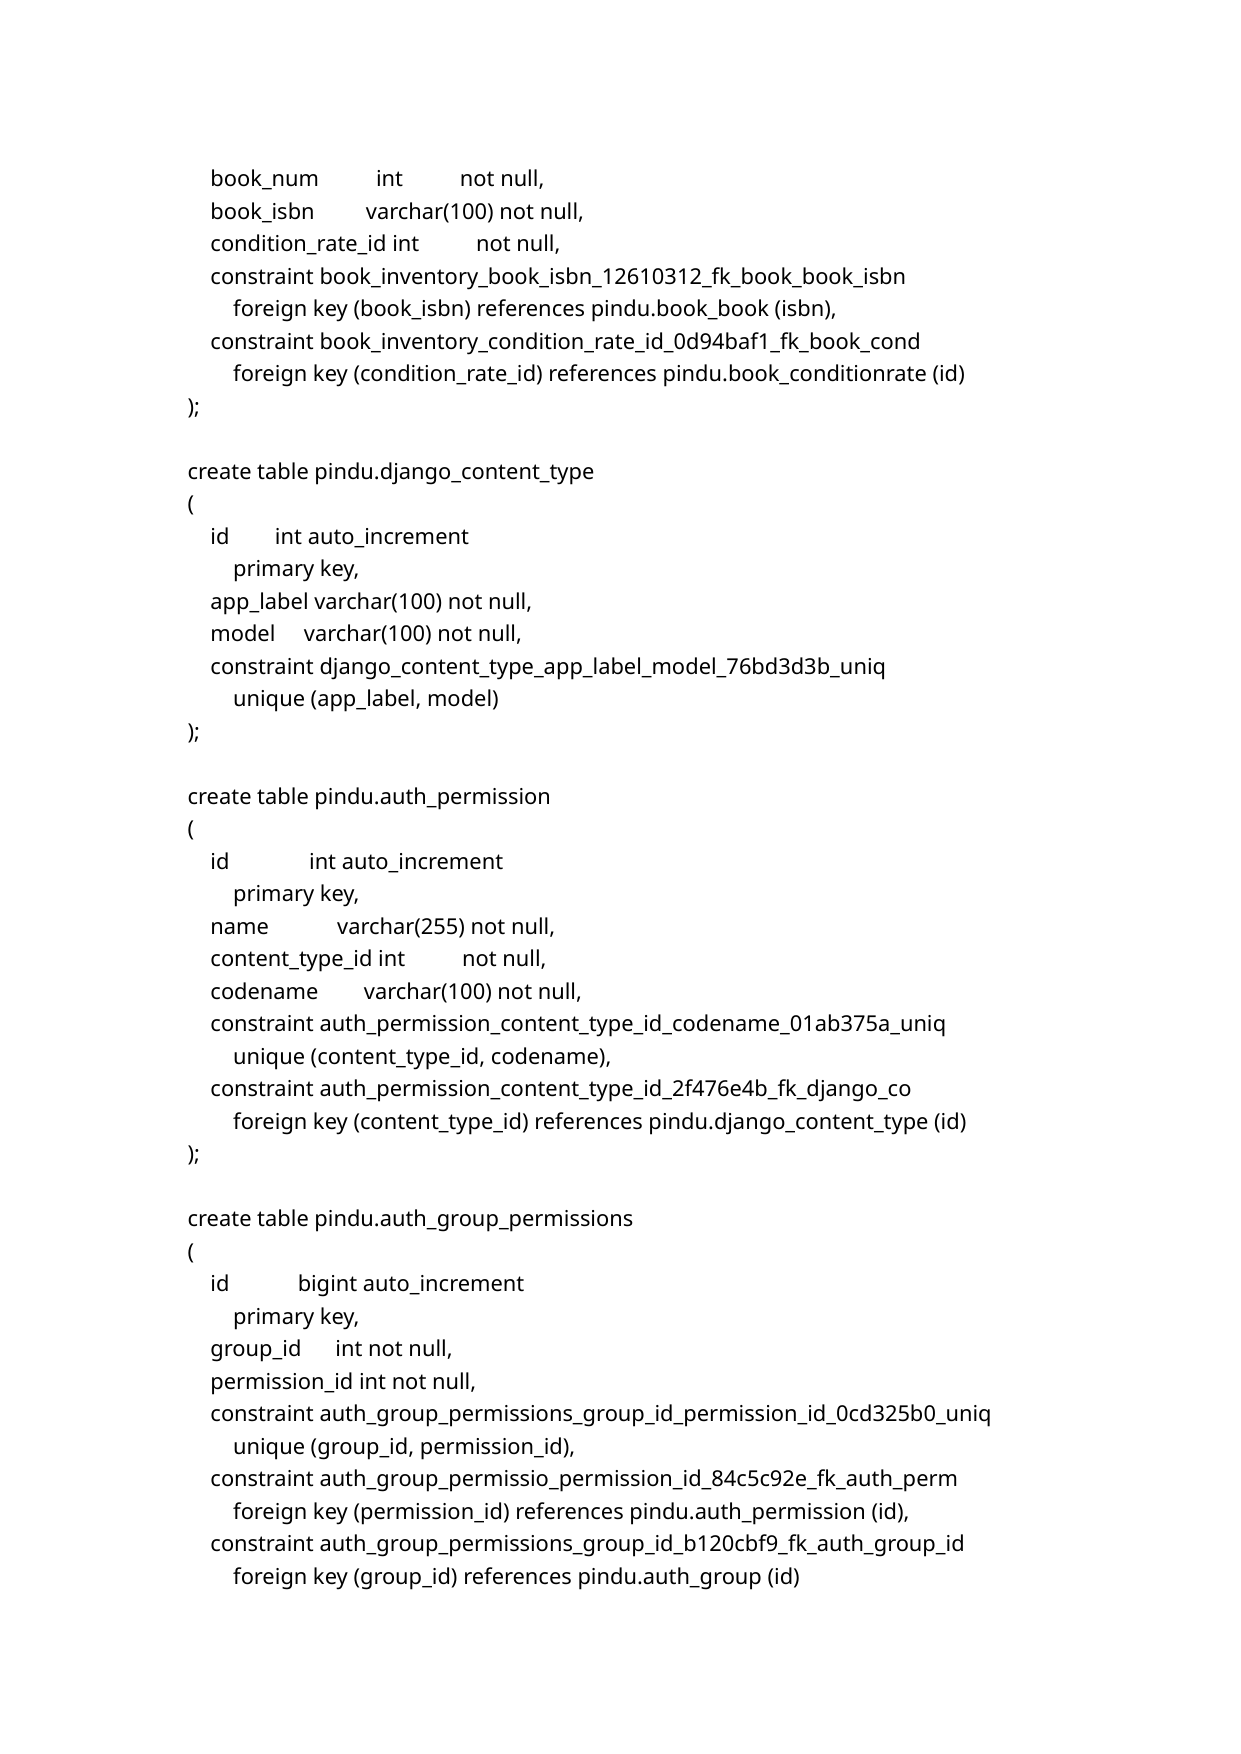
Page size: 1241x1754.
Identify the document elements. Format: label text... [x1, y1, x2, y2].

text content_type_id int not null, [187, 942, 1053, 974]
text id int auto_increment [187, 844, 1053, 877]
text constraint auth_permission_content_type_id_codename_01ab375a_uniq [187, 1007, 1053, 1039]
text constraint auth_permission_content_type_id_2f476e4b_fk_django_co [187, 1072, 1053, 1104]
text constraint book_inventory_condition_rate_id_0d94baf1_fk_book_cond [187, 324, 1053, 357]
text ( [187, 487, 1053, 519]
text id bigint auto_increment [187, 1267, 1053, 1299]
text constraint django_content_type_app_label_model_76bd3d3b_uniq [187, 649, 1053, 682]
text unique (app_label, model) [187, 682, 1053, 714]
text primary key, [187, 1299, 1053, 1332]
text unique (content_type_id, codename), [187, 1039, 1053, 1072]
text foreign key (book_isbn) references pindu.book_book (isbn), [187, 292, 1053, 324]
text id int auto_increment [187, 519, 1053, 552]
text ( [187, 812, 1053, 844]
text constraint book_inventory_book_isbn_12610312_fk_book_book_isbn [187, 259, 1053, 292]
text group_id int not null, [187, 1332, 1053, 1364]
text primary key, [187, 877, 1053, 909]
text condition_rate_id int not null, [187, 227, 1053, 259]
text ); [187, 714, 1053, 747]
text ); [187, 1137, 1053, 1169]
text foreign key (content_type_id) references pindu.django_content_type (id) [187, 1104, 1053, 1137]
text foreign key (group_id) references pindu.auth_group (id) [187, 1559, 1053, 1592]
text primary key, [187, 552, 1053, 584]
text create table pindu.auth_group_permissions [187, 1202, 1053, 1234]
text permission_id int not null, [187, 1364, 1053, 1397]
text book_isbn varchar(100) not null, [187, 194, 1053, 227]
text ( [187, 1234, 1053, 1267]
text unique (group_id, permission_id), [187, 1429, 1053, 1462]
text constraint auth_group_permissio_permission_id_84c5c92e_fk_auth_perm [187, 1462, 1053, 1494]
text ); [187, 389, 1053, 422]
text constraint auth_group_permissions_group_id_b120cbf9_fk_auth_group_id [187, 1527, 1053, 1559]
text model varchar(100) not null, [187, 617, 1053, 649]
text book_num int not null, [187, 162, 1053, 194]
text create table pindu.django_content_type [187, 454, 1053, 487]
text name varchar(255) not null, [187, 909, 1053, 942]
text foreign key (permission_id) references pindu.auth_permission (id), [187, 1494, 1053, 1527]
text app_label varchar(100) not null, [187, 584, 1053, 617]
text foreign key (condition_rate_id) references pindu.book_conditionrate (id) [187, 357, 1053, 389]
text create table pindu.auth_permission [187, 779, 1053, 812]
text constraint auth_group_permissions_group_id_permission_id_0cd325b0_uniq [187, 1397, 1053, 1429]
text codename varchar(100) not null, [187, 974, 1053, 1007]
